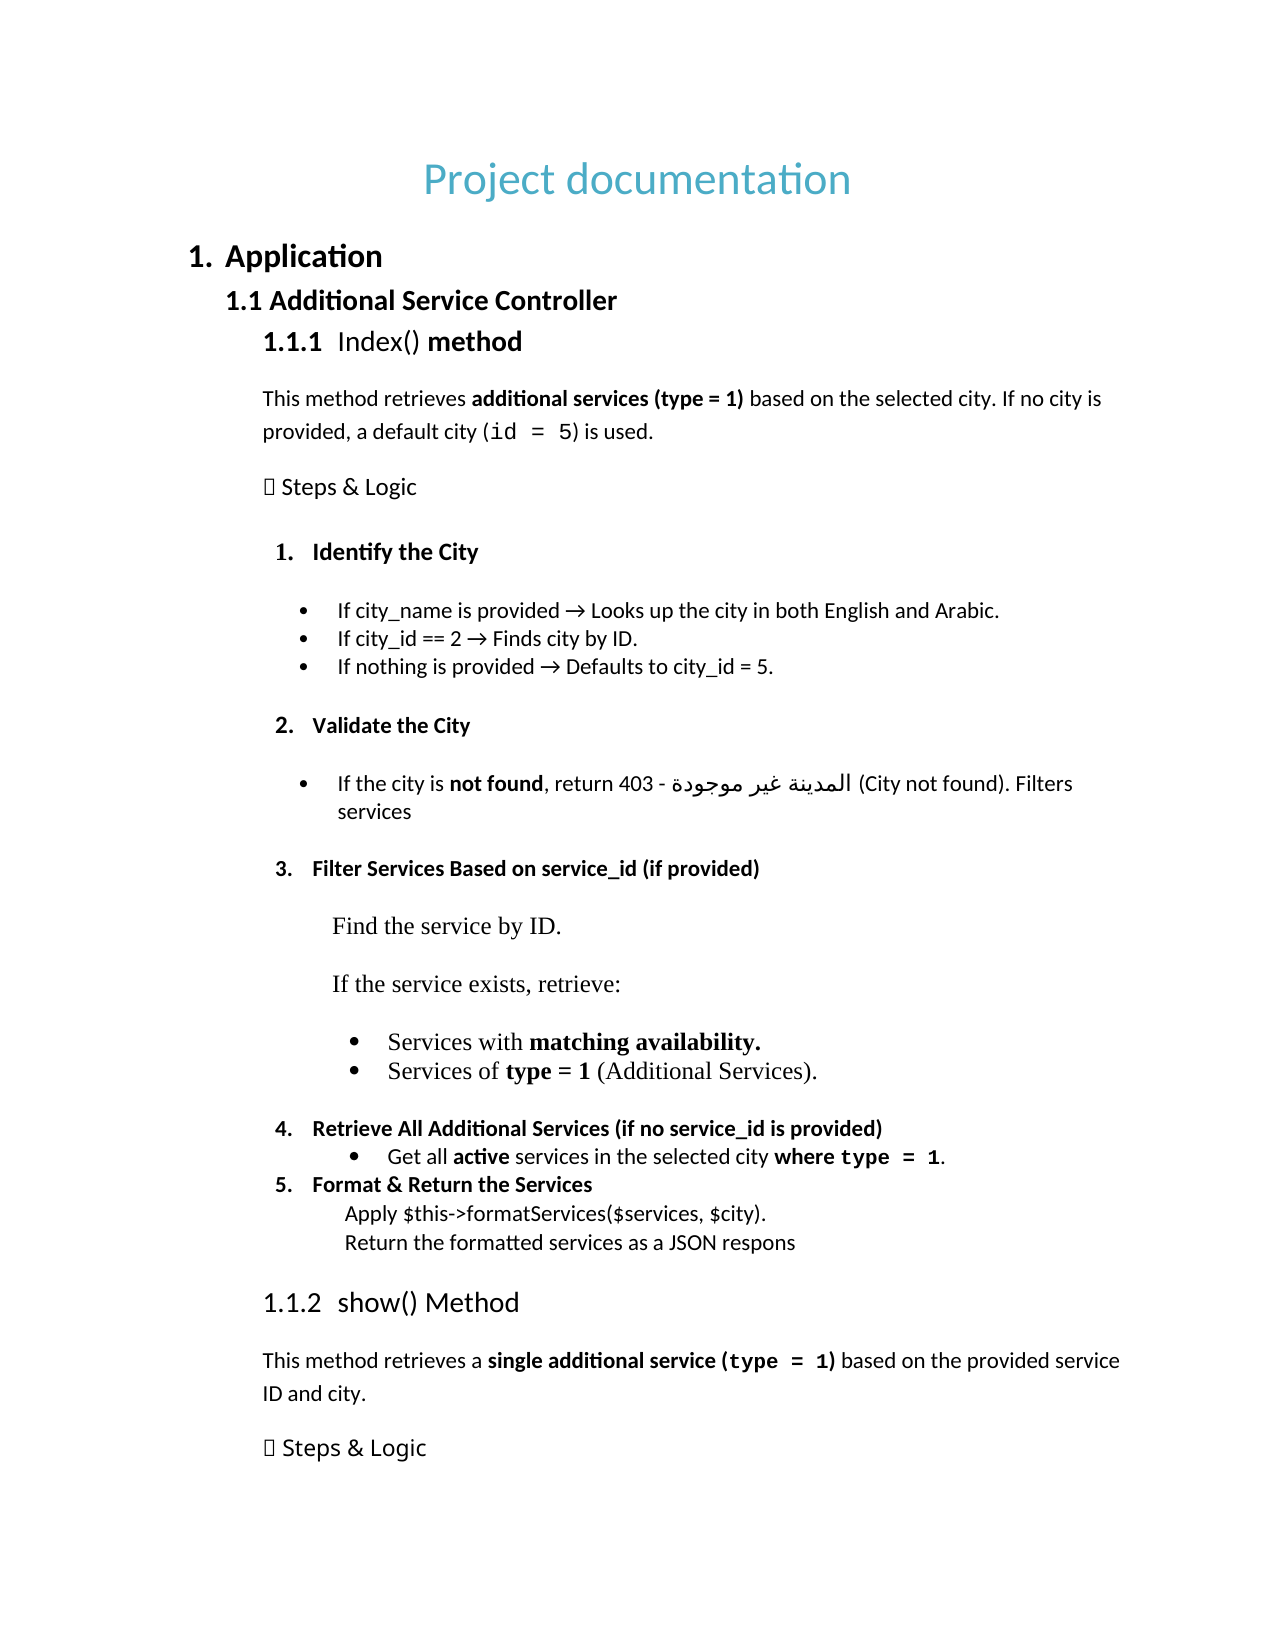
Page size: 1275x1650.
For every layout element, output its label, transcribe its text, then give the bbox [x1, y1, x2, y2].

list If city_name is provided → Looks up the city in both English and Arabic. [300, 596, 1125, 624]
list Get all active services in the selected city where type = 1. [350, 1142, 1125, 1170]
list If nothing is provided → Defaults to city_id = 5. [300, 652, 1125, 680]
list  Return the formatted services as a JSON respons [312, 1227, 1125, 1256]
text  Find the service by ID. [225, 911, 1125, 940]
text This method retrieves a single additional service (type = 1) based on the provided service ID and city. [262, 1346, 1125, 1407]
list If city_id == 2 → Finds city by ID. [300, 624, 1125, 652]
list  Apply $this->formatServices($services, $city). [312, 1198, 1125, 1227]
list Validate the City [275, 709, 1125, 740]
list Application [187, 235, 1125, 276]
text Project documentation [150, 150, 1125, 206]
list Filter Services Based on service_id (if provided) [275, 854, 1125, 882]
list Index() method [262, 323, 1125, 358]
list Services with matching availability. [350, 1027, 1125, 1056]
text  If the service exists, retrieve: [225, 969, 1125, 998]
list Format & Return the Services [275, 1170, 1125, 1198]
list Services of type = 1 (Additional Services). [350, 1056, 1125, 1084]
list Additional Service Controller [225, 282, 1125, 317]
list Identify the City [275, 536, 1125, 567]
list If the city is not found, return 403 - المدينة غير موجودة (City not found). Filters services [300, 769, 1125, 825]
list Retrieve All Additional Services (if no service_id is provided) [275, 1114, 1125, 1142]
text This method retrieves additional services (type = 1) based on the selected city. If no city is provided, a default city (id = 5) is used. [262, 384, 1125, 446]
list show() Method [262, 1284, 1125, 1320]
text 🔹 Steps & Logic [262, 1432, 1125, 1463]
text 🔹 Steps & Logic [262, 471, 1125, 502]
